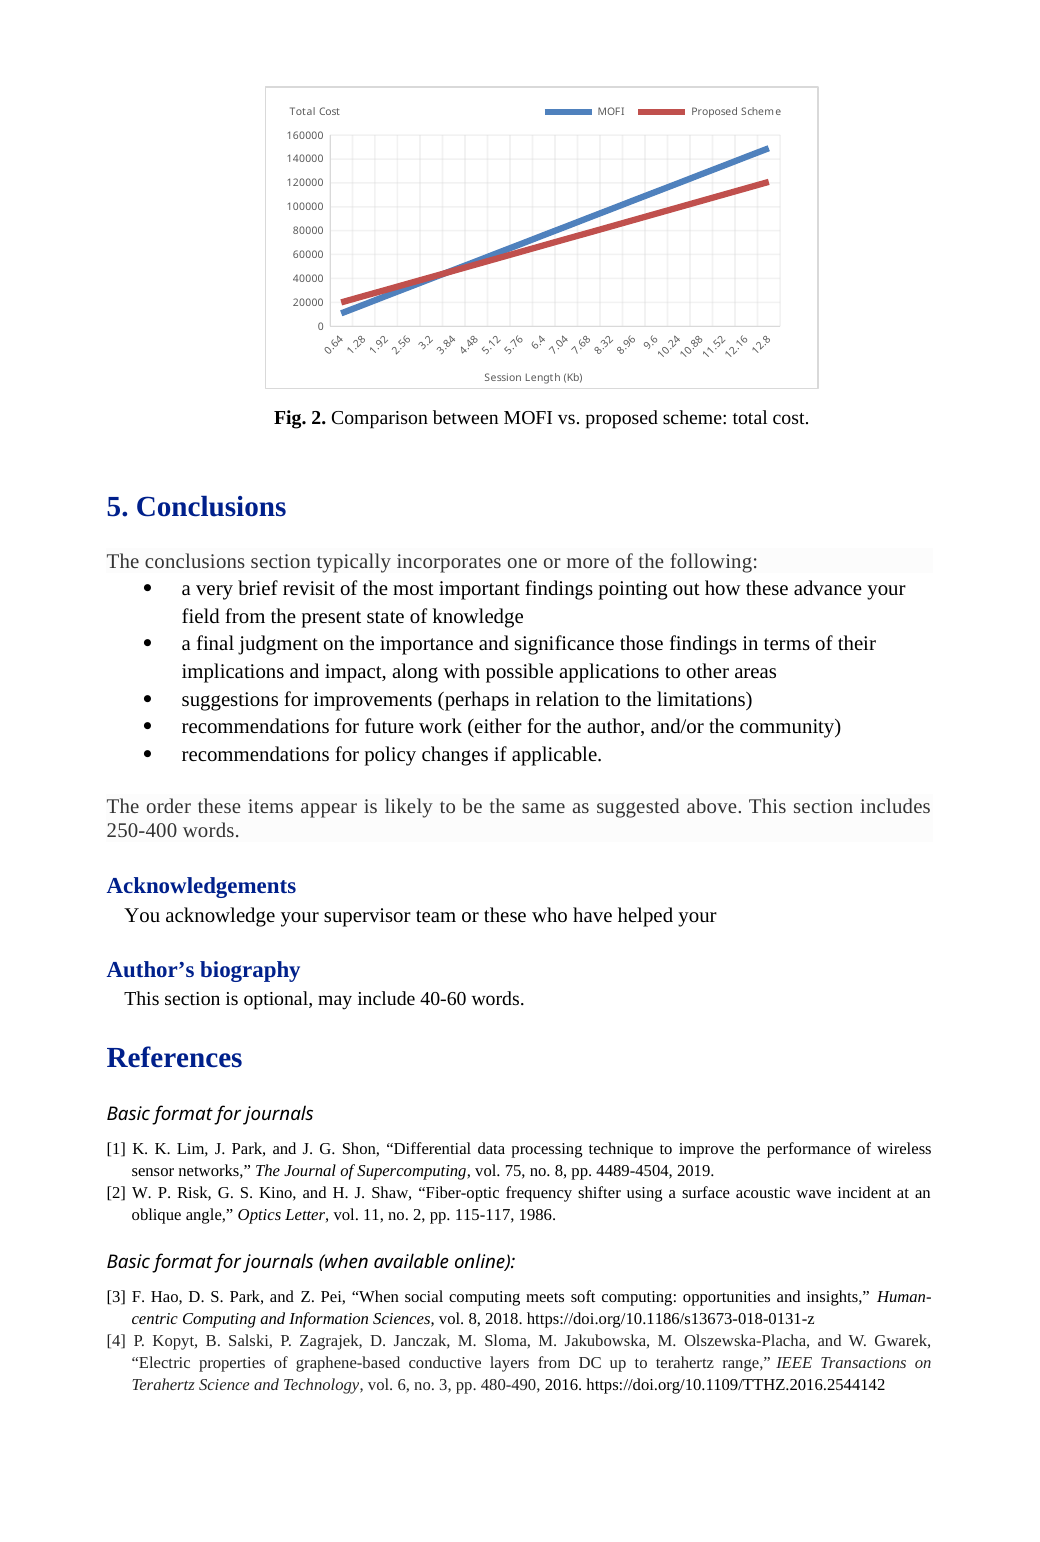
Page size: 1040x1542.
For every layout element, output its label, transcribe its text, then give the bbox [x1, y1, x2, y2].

text The order these items appear is likely to be the same as suggested above. This section includes 250-400 words. [106, 794, 933, 842]
text [4] P. Kopyt, B. Salski, P. Zagrajek, D. Janczak, M. Sloma, M. Jakubowska, M. Olszewska-Placha, and W. Gwarek, “Electric properties of graphene-based conductive layers from DC up to terahertz range,” IEEE Transactions on Terahertz Science and Technology, vol. 6, no. 3, pp. 480-490, 2016. https://doi.org/10.1109/TTHZ.2016.2544142 [106, 1350, 933, 1394]
text Author’s biography [106, 956, 933, 983]
list recommendations for policy changes if applicable. [144, 742, 933, 766]
text You acknowledge your supervisor team or these who have helped your [106, 903, 931, 927]
list recommendations for future work (either for the author, and/or the community) [144, 714, 933, 738]
text [1] K. K. Lim, J. Park, and J. G. Shon, “Differential data processing technique to improve the performance of wireless sensor networks,” The Journal of Supercomputing, vol. 75, no. 8, pp. 4489-4504, 2019. [106, 1138, 933, 1180]
text [3] F. Hao, D. S. Park, and Z. Pei, “When social computing meets soft computing: opportunities and insights,” Human-centric Computing and Information Sciences, vol. 8, 2018. https://doi.org/10.1186/s13673-018-0131-z [106, 1287, 933, 1328]
text References [106, 1038, 933, 1075]
text Basic format for journals [106, 1100, 933, 1126]
text This section is optional, may include 40-60 words. [106, 987, 931, 1009]
list Fig. 2. Comparison between MOFI vs. proposed scheme: total cost. [106, 402, 933, 429]
text 5. Conclusions [106, 490, 933, 523]
text Acknowledgements [106, 872, 933, 899]
list a very brief revisit of the most important findings pointing out how these advance your field from the present state of knowledge [144, 576, 933, 628]
text Basic format for journals (when available online): [106, 1248, 933, 1274]
list a final judgment on the importance and significance those findings in terms of their implications and impact, along with possible applications to other areas [144, 631, 933, 683]
list suggestions for improvements (perhaps in relation to the limitations) [144, 687, 933, 711]
text The conclusions section typically incorporates one or more of the following: [106, 548, 933, 573]
text [2] W. P. Risk, G. S. Kino, and H. J. Shaw, “Fiber-optic frequency shifter using a surface acoustic wave incident at an oblique angle,” Optics Letter, vol. 11, no. 2, pp. 115-117, 1986. [106, 1182, 933, 1224]
